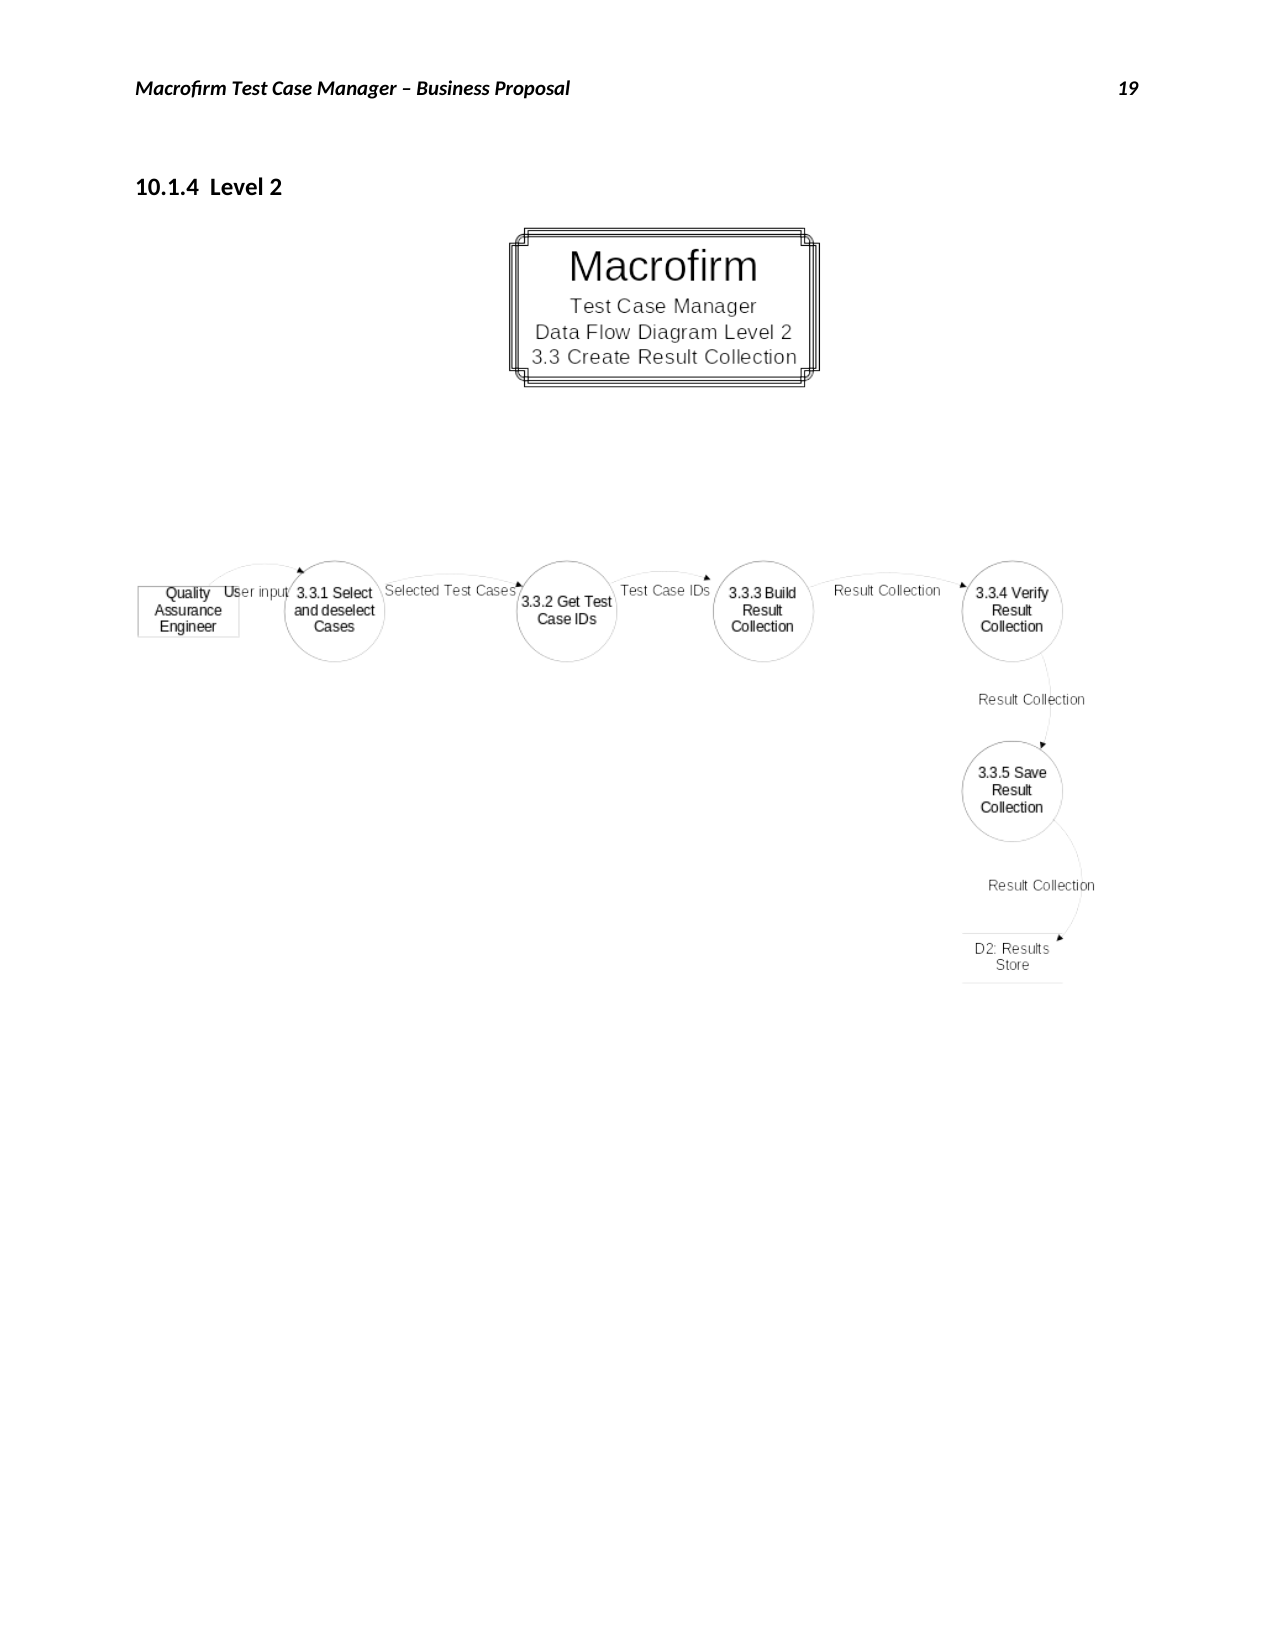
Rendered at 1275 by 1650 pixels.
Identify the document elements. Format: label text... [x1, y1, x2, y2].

subtitle Level 2 [135, 175, 1140, 200]
